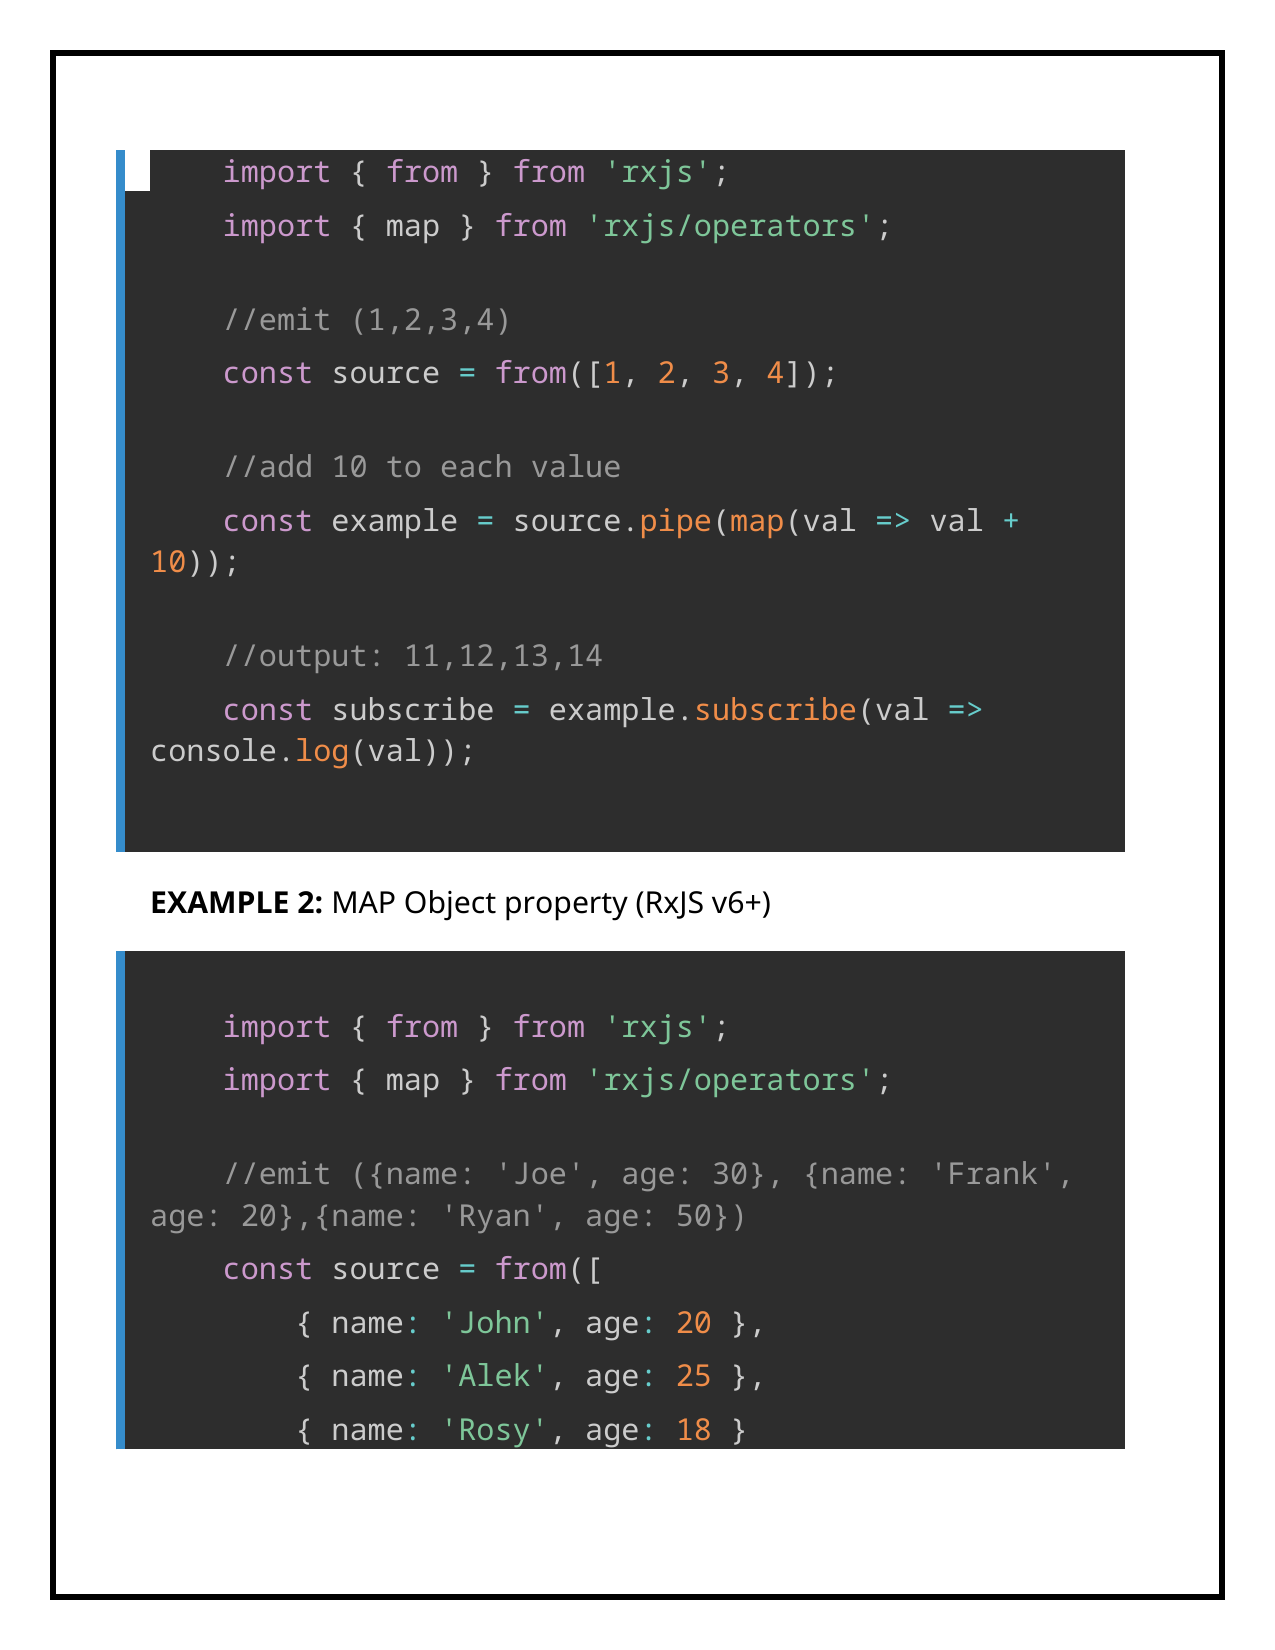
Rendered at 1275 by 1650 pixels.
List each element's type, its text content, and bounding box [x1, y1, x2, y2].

text { name: 'Rosy', age: 18 } [125, 1408, 1125, 1449]
text const subscribe = example.subscribe(val => console.log(val)); [125, 688, 1125, 771]
text EXAMPLE 2: MAP Object property (RxJS v6+) [150, 881, 1125, 922]
text import { from } from 'rxjs'; [125, 1005, 1125, 1046]
text //emit (1,2,3,4) [125, 298, 1125, 339]
text { name: 'John', age: 20 }, [125, 1301, 1125, 1342]
text import { map } from 'rxjs/operators'; [125, 204, 1125, 245]
text import { map } from 'rxjs/operators'; [125, 1058, 1125, 1099]
text //output: 11,12,13,14 [125, 634, 1125, 676]
text const example = source.pipe(map(val => val + 10)); [125, 499, 1125, 582]
text const source = from([1, 2, 3, 4]); [125, 351, 1125, 393]
text //emit ({name: 'Joe', age: 30}, {name: 'Frank', age: 20},{name: 'Ryan', age: 50}) [125, 1152, 1125, 1235]
text const source = from([ [125, 1247, 1125, 1288]
text { name: 'Alek', age: 25 }, [125, 1354, 1125, 1396]
text import { from } from 'rxjs'; [150, 150, 1125, 191]
text //add 10 to each value [125, 446, 1125, 487]
